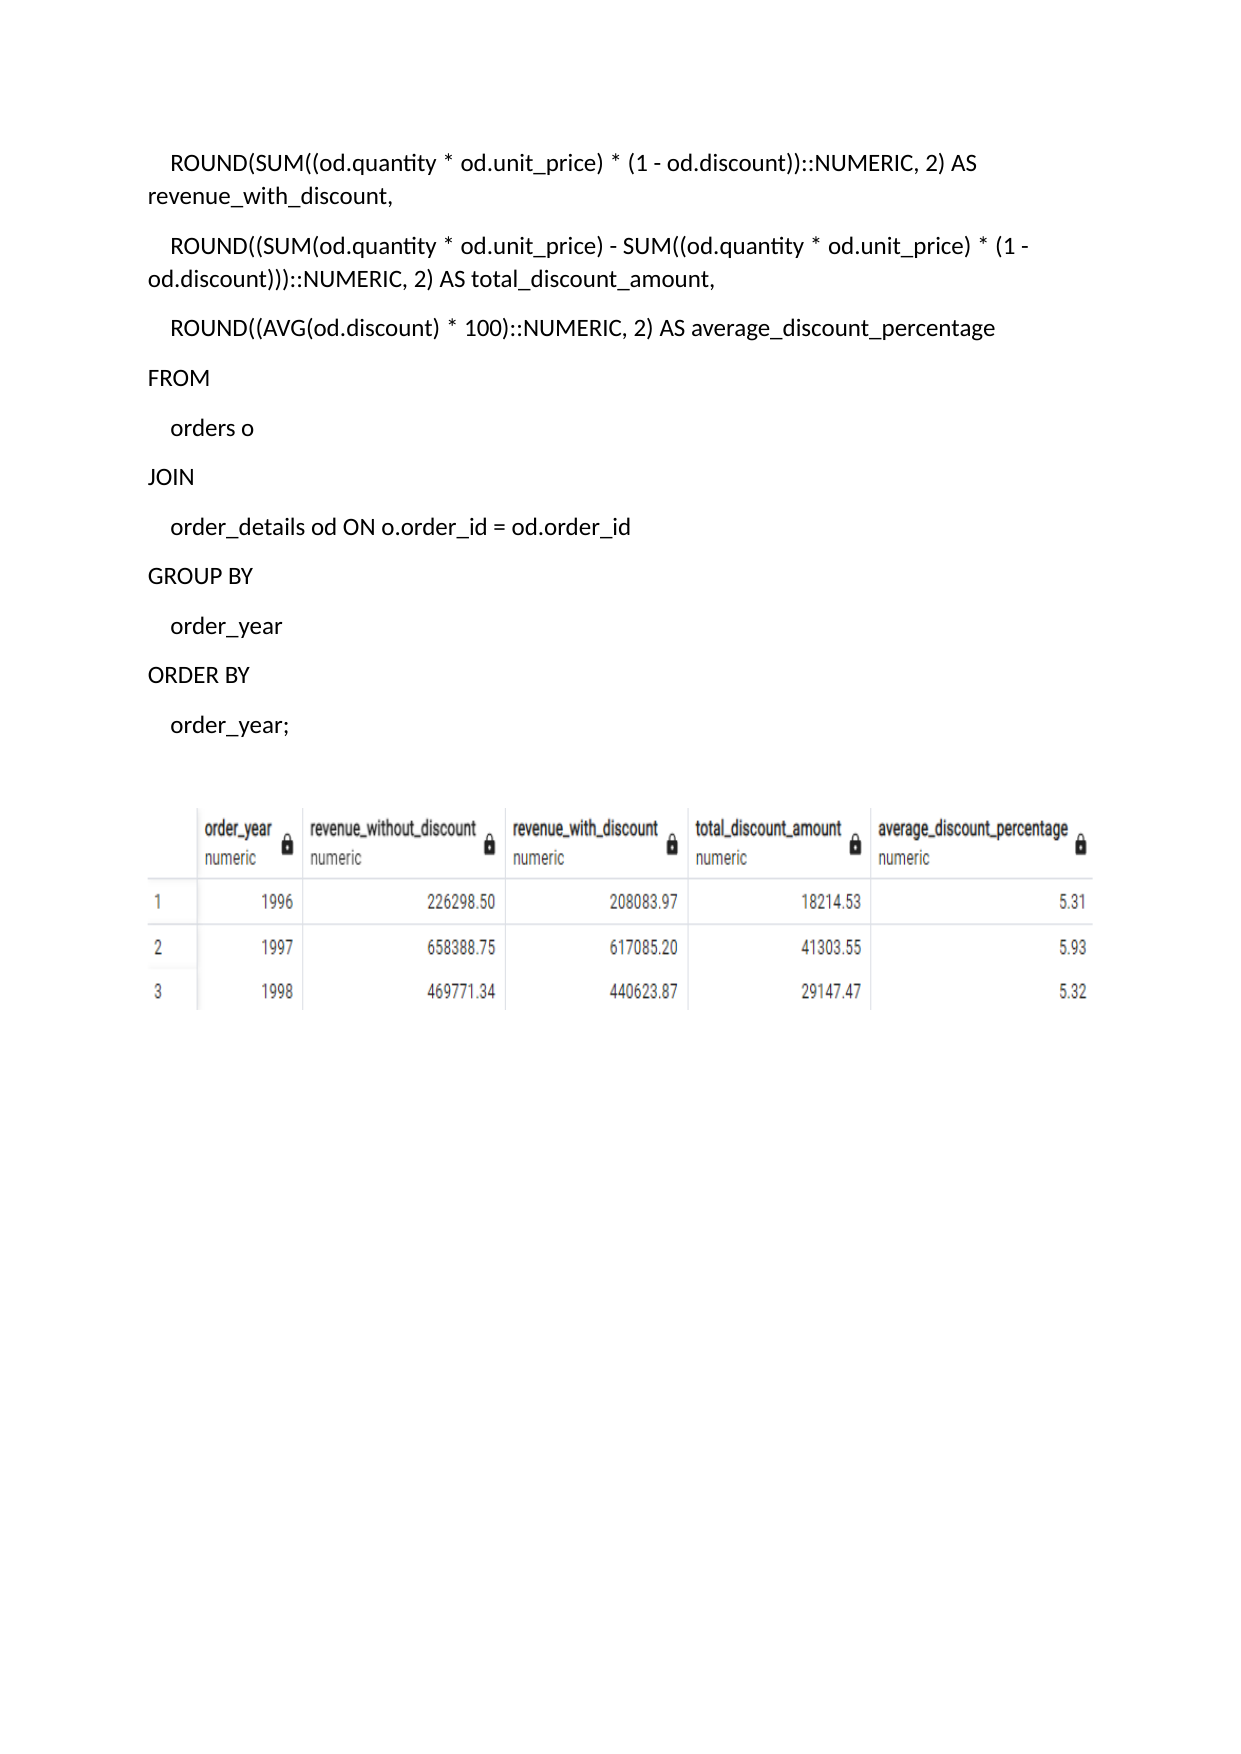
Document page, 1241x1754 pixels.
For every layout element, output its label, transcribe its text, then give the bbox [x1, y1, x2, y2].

text order_year; [148, 709, 1093, 740]
text JOIN [148, 461, 1093, 492]
text ROUND((SUM(od.quantity * od.unit_price) - SUM((od.quantity * od.unit_price) * (1 - od.discount)))::NUMERIC, 2) AS total_discount_amount, [148, 230, 1093, 293]
text ORDER BY [148, 660, 1093, 690]
text FROM [148, 362, 1093, 393]
picture [147, 808, 1093, 1010]
text order_year [148, 610, 1093, 641]
text ROUND((AVG(od.discount) * 100)::NUMERIC, 2) AS average_discount_percentage [148, 313, 1093, 343]
text orders o [148, 412, 1093, 442]
text ROUND(SUM((od.quantity * od.unit_price) * (1 - od.discount))::NUMERIC, 2) AS revenue_with_discount, [148, 148, 1093, 211]
text GROUP BY [148, 561, 1093, 591]
text order_details od ON o.order_id = od.order_id [148, 511, 1093, 541]
